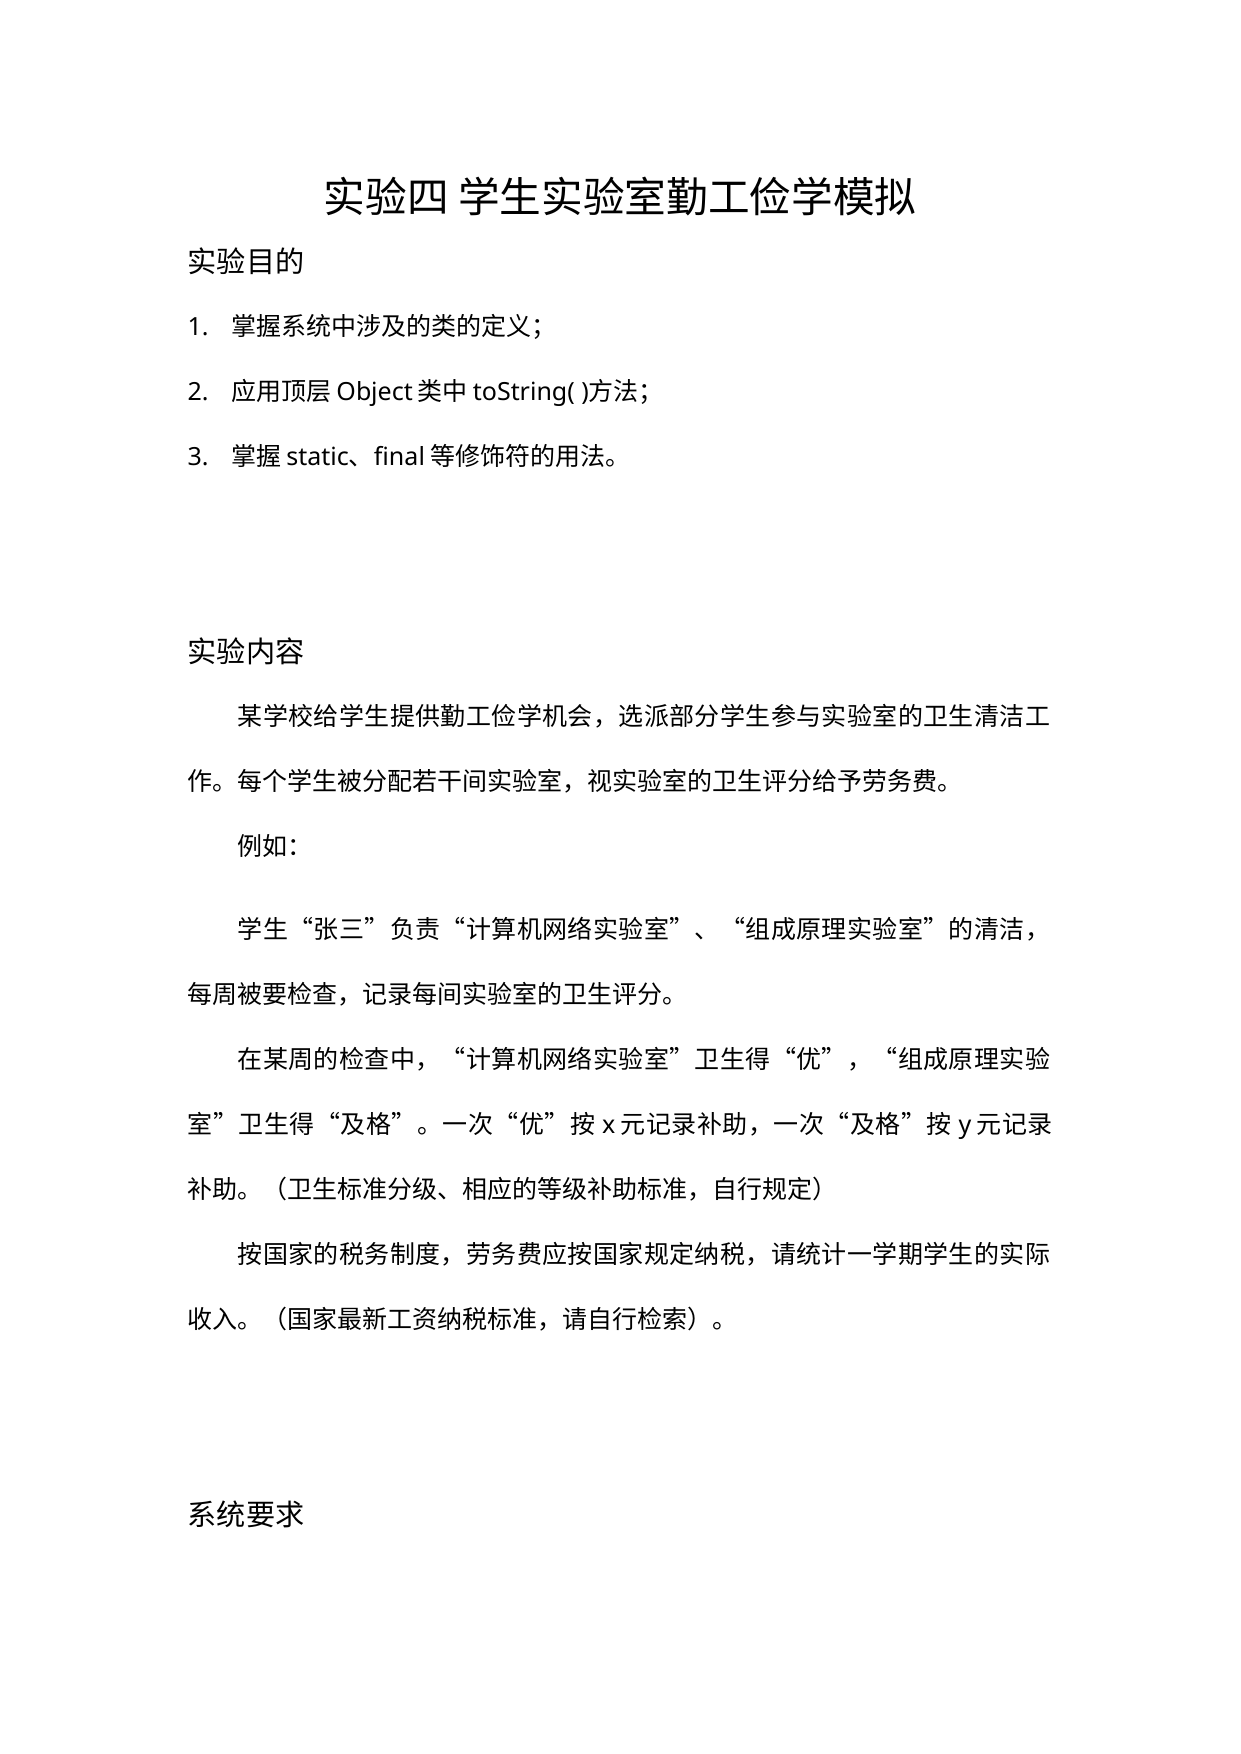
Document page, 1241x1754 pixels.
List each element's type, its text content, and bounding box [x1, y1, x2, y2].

text 实验目的 [187, 227, 1053, 292]
text 学生“张三”负责“计算机网络实验室”、“组成原理实验室”的清洁，每周被要检查，记录每间实验室的卫生评分。 [187, 895, 1053, 1025]
list 应用顶层Object类中toString( )方法； [187, 357, 1053, 422]
text 按国家的税务制度，劳务费应按国家规定纳税，请统计一学期学生的实际收入。（国家最新工资纳税标准，请自行检索）。 [187, 1220, 1053, 1350]
text 某学校给学生提供勤工俭学机会，选派部分学生参与实验室的卫生清洁工作。每个学生被分配若干间实验室，视实验室的卫生评分给予劳务费。 [187, 682, 1053, 812]
text 例如： [187, 812, 1053, 877]
text 系统要求 [187, 1480, 1053, 1545]
list 掌握系统中涉及的类的定义； [187, 292, 1053, 357]
text 实验四 学生实验室勤工俭学模拟 [187, 162, 1053, 227]
text 实验内容 [187, 617, 1053, 682]
list 掌握static、final等修饰符的用法。 [187, 422, 1053, 487]
text 在某周的检查中，“计算机网络实验室”卫生得“优”，“组成原理实验室”卫生得“及格”。一次“优”按x元记录补助，一次“及格”按y元记录补助。（卫生标准分级、相应的等级补助标准，自行规定） [187, 1025, 1053, 1220]
